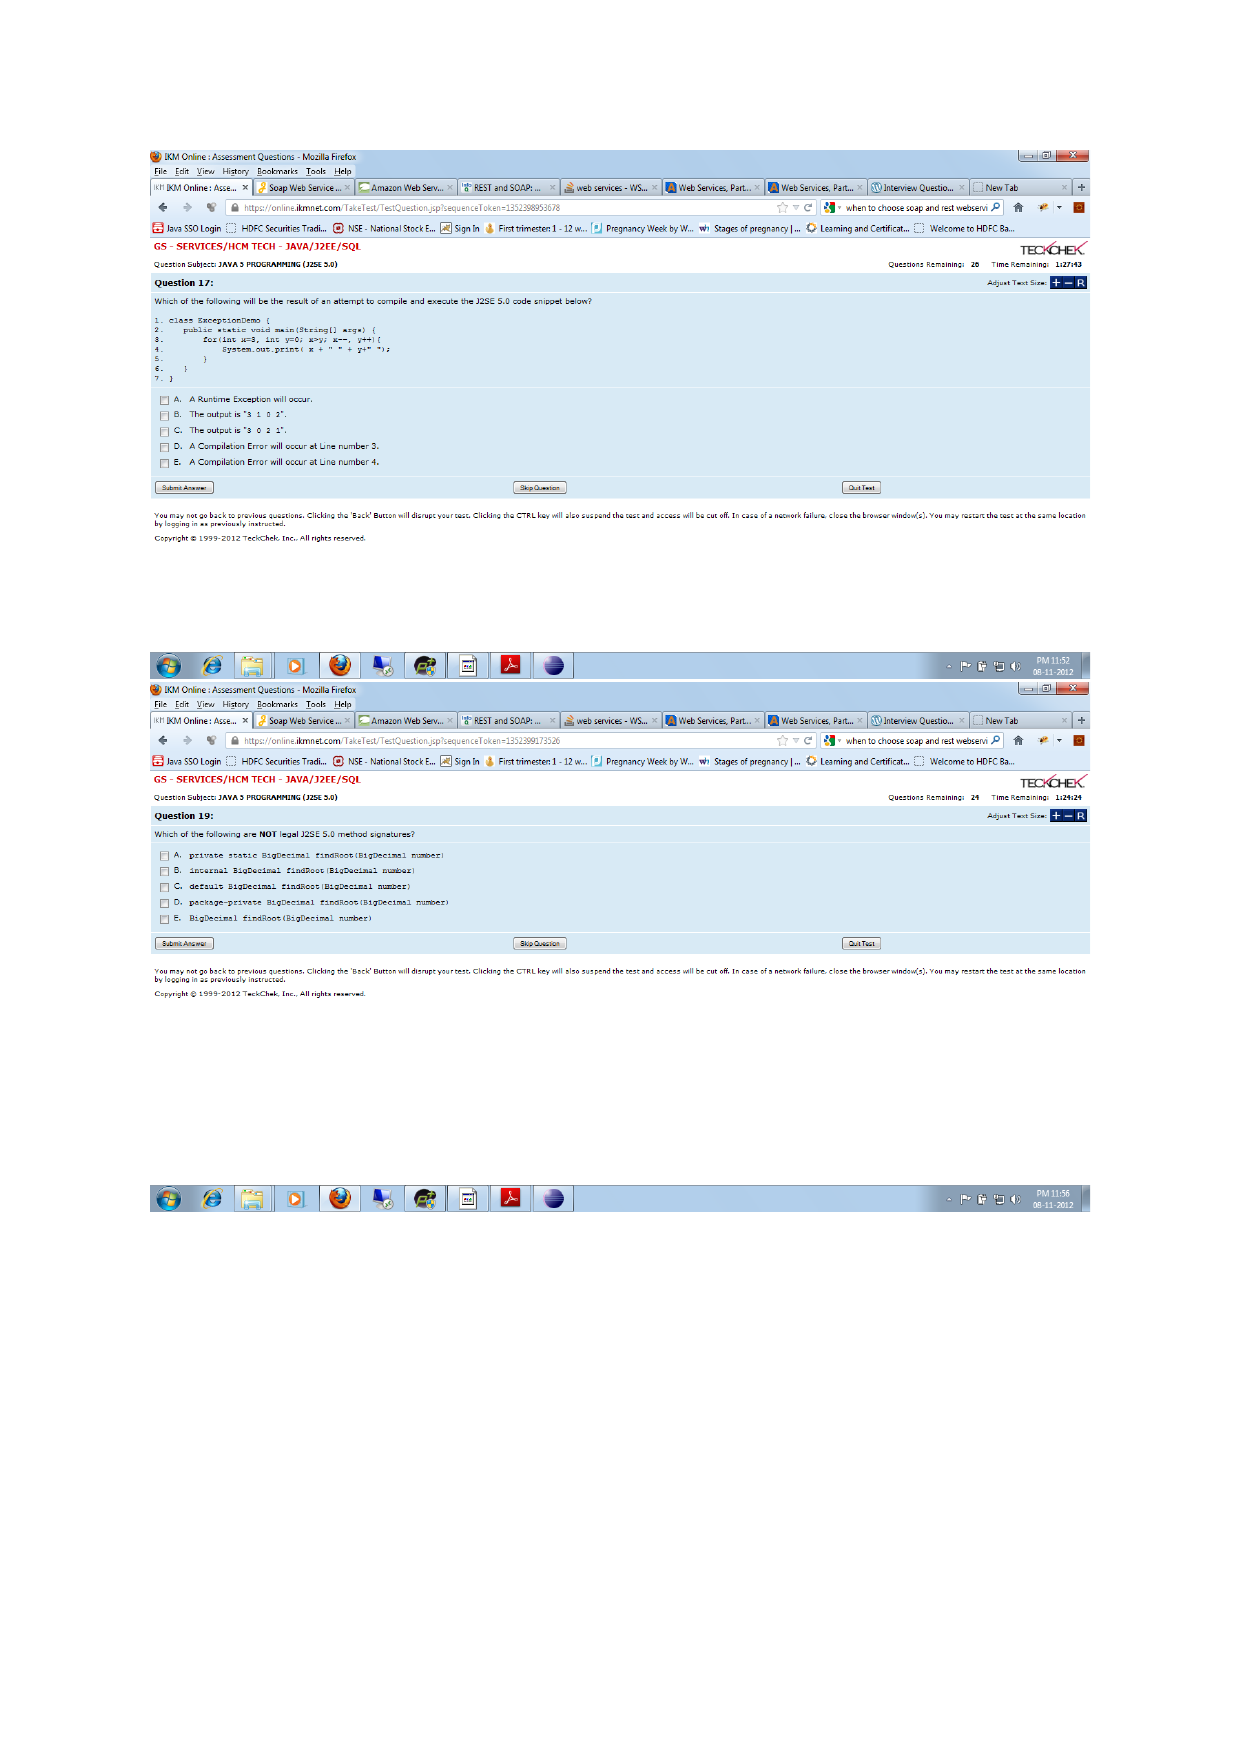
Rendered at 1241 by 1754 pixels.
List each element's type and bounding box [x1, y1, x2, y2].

picture [150, 150, 1091, 679]
picture [150, 682, 1091, 1212]
